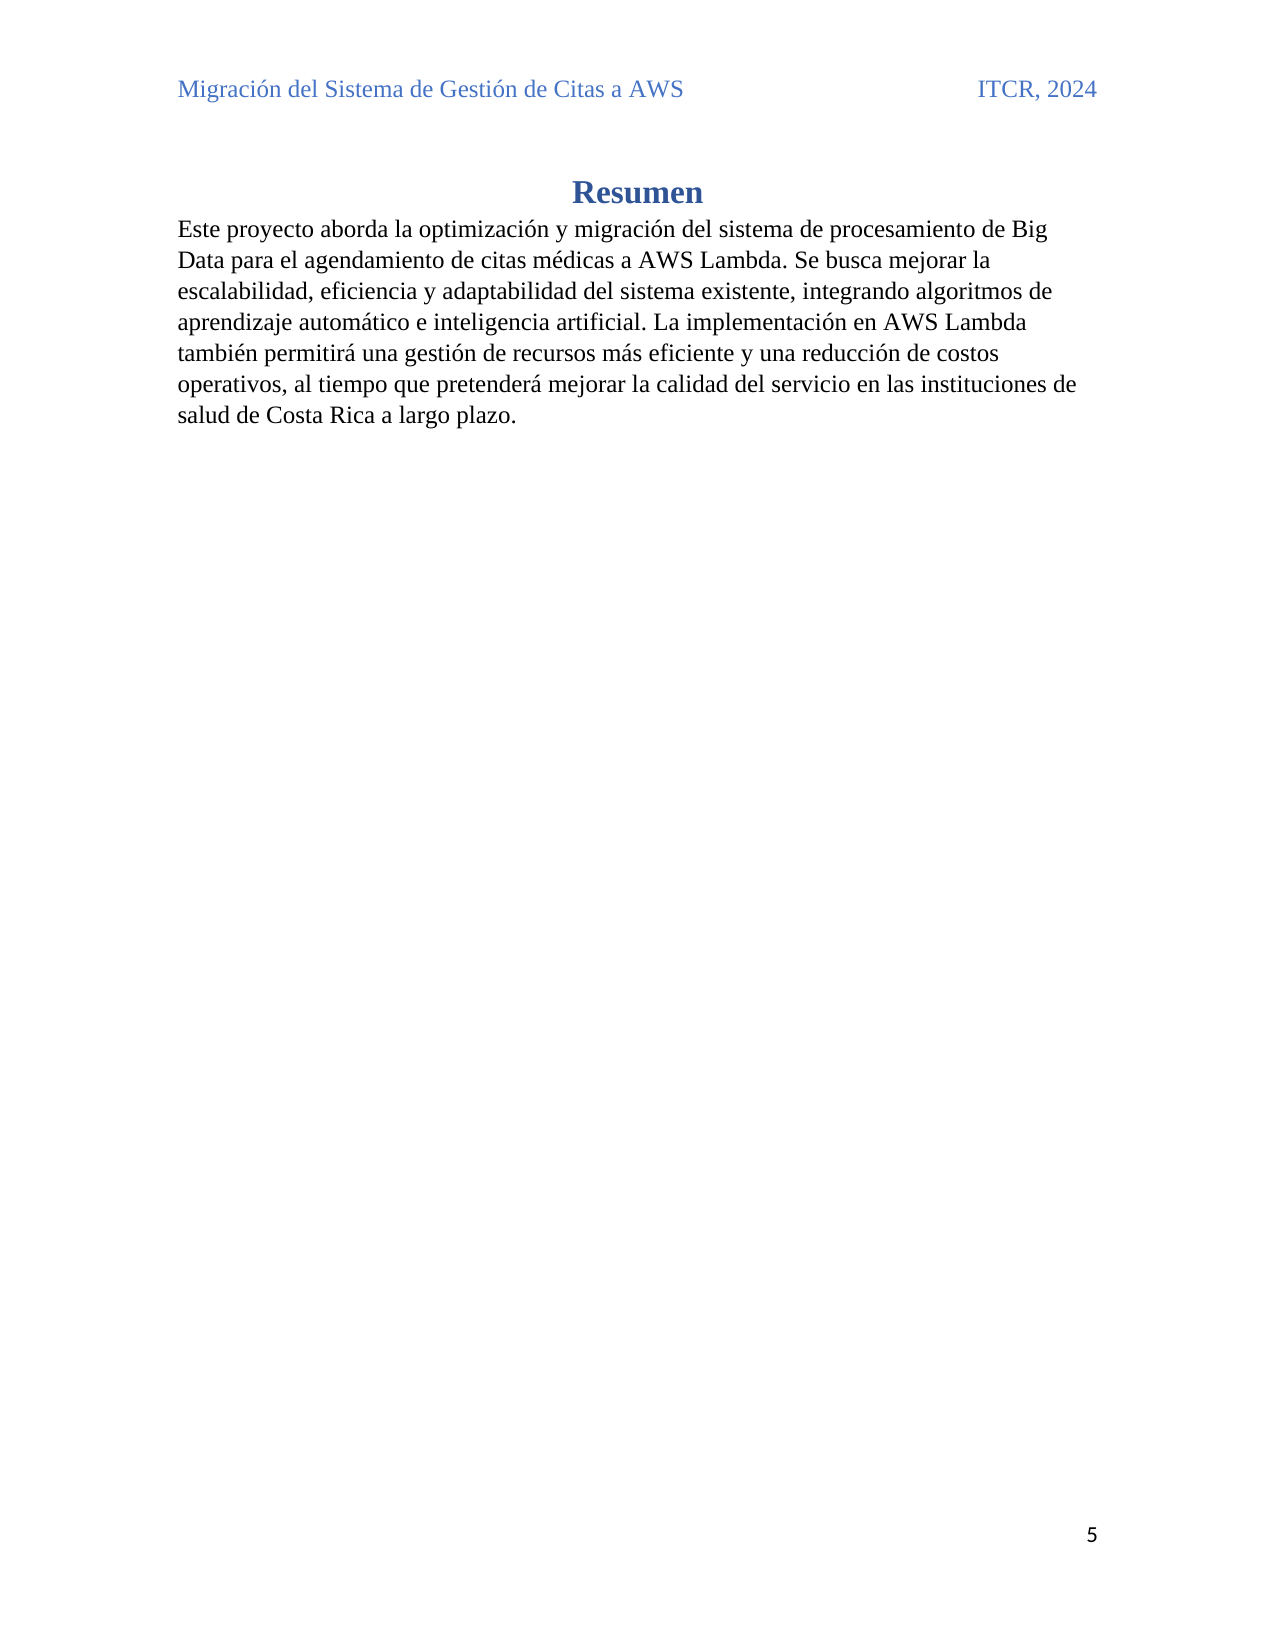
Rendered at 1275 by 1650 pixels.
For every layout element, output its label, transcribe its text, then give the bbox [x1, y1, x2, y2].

text Este proyecto aborda la optimización y migración del sistema de procesamiento de Big Data para el agendamiento de citas médicas a AWS Lambda. Se busca mejorar la escalabilidad, eficiencia y adaptabilidad del sistema existente, integrando algoritmos de aprendizaje automático e inteligencia artificial. La implementación en AWS Lambda también permitirá una gestión de recursos más eficiente y una reducción de costos operativos, al tiempo que pretenderá mejorar la calidad del servicio en las instituciones de salud de Costa Rica a largo plazo. [177, 214, 1098, 429]
subtitle Resumen [177, 173, 1098, 211]
